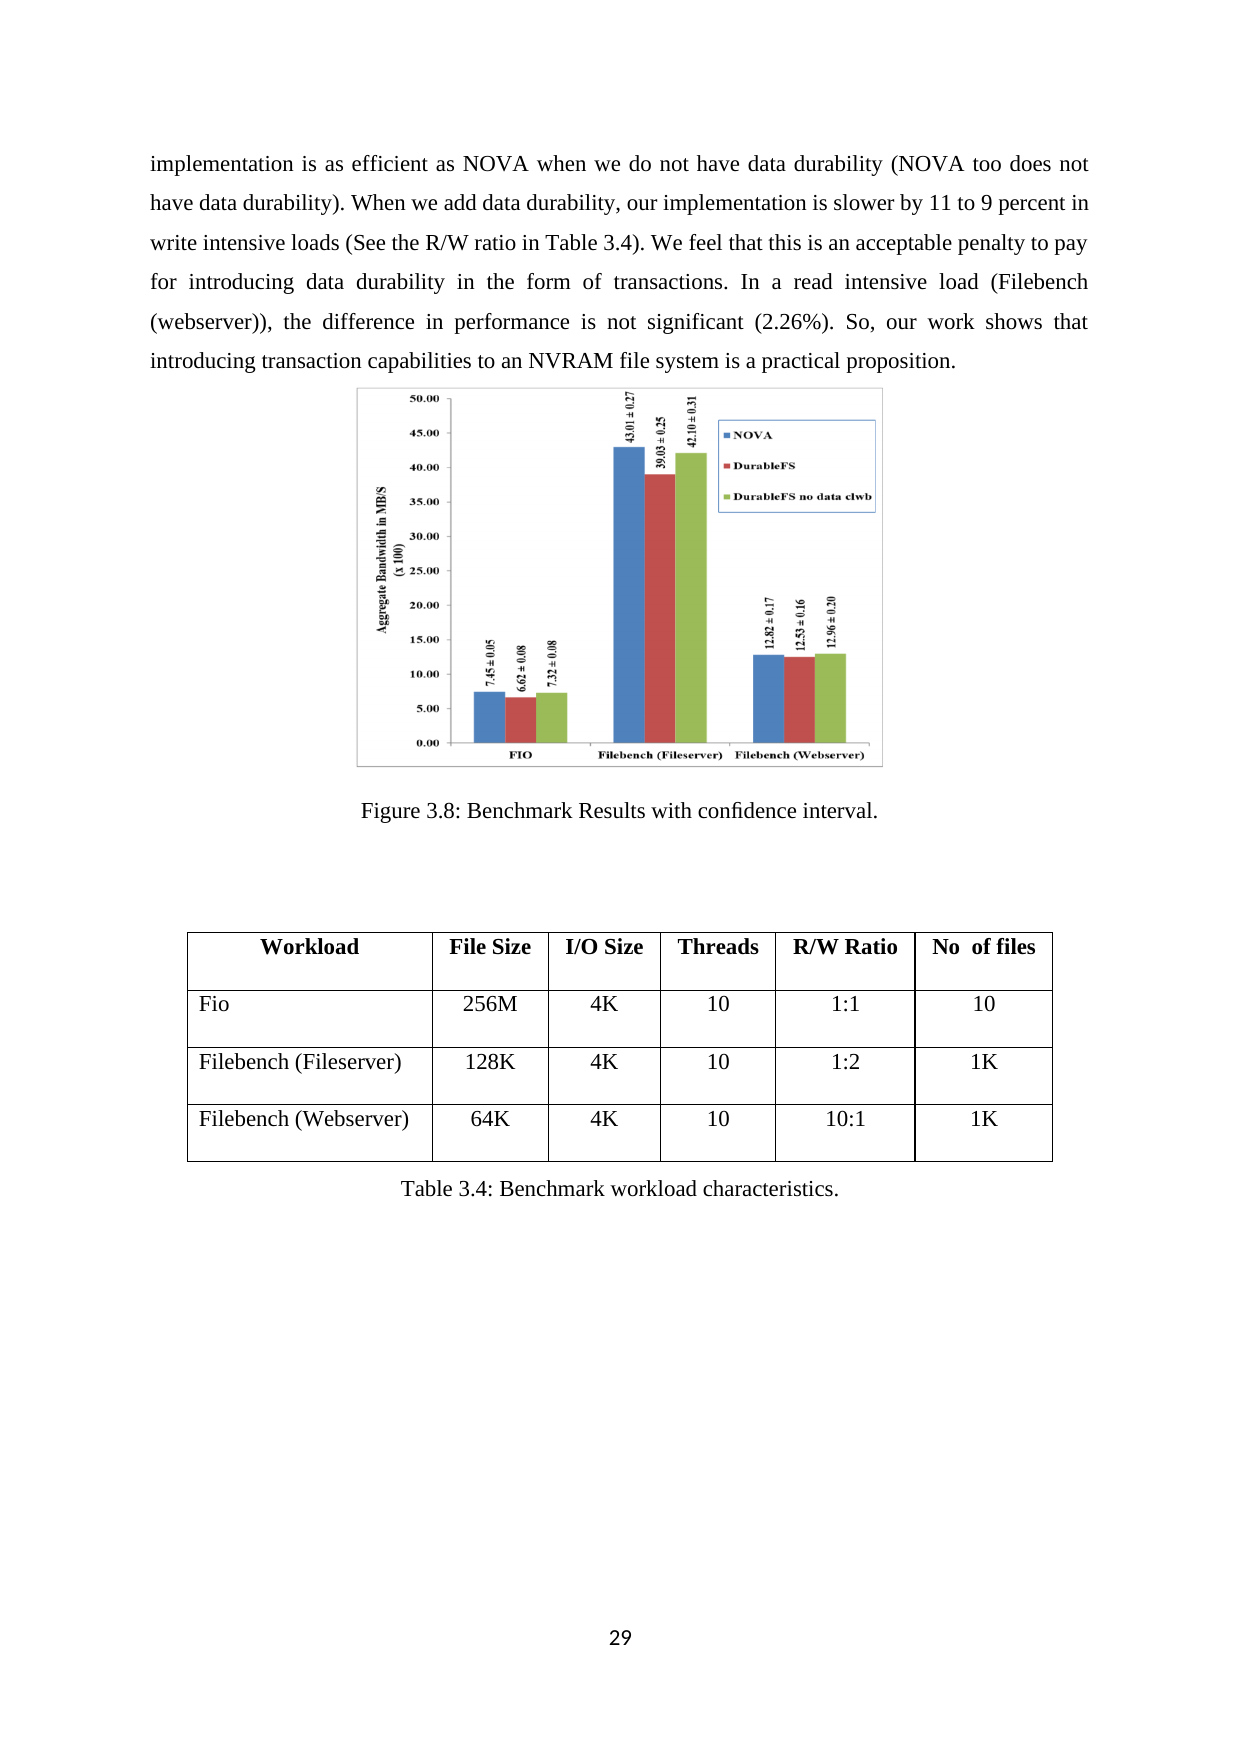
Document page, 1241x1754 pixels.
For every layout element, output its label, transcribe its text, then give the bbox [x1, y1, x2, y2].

table_header [150, 387, 1089, 797]
table_cell 4K [549, 1048, 660, 1104]
table_cell Fio [188, 991, 432, 1047]
table_header File Size [433, 933, 548, 989]
table_header No of files [916, 933, 1052, 989]
table_cell 1K [916, 1048, 1052, 1104]
table_cell Filebench (Fileserver) [188, 1048, 432, 1104]
table_cell 128K [433, 1048, 548, 1104]
table_cell Filebench (Webserver) [188, 1105, 432, 1161]
table_cell 10 [916, 991, 1052, 1047]
table_cell 10 [661, 1105, 775, 1161]
table_cell Figure 3.8: Benchmark Results with conﬁdence interval. [150, 797, 1089, 853]
table_cell 256M [433, 991, 548, 1047]
table_cell 1:2 [776, 1048, 914, 1104]
picture [355, 386, 884, 768]
table_cell 4K [549, 1105, 660, 1161]
table_cell 64K [433, 1105, 548, 1161]
table_cell 10 [661, 991, 775, 1047]
table_cell 10:1 [776, 1105, 914, 1161]
table_header Workload [188, 933, 432, 989]
table_cell Table 3.4: Benchmark workload characteristics. [188, 1162, 1053, 1231]
table_cell 10 [661, 1048, 775, 1104]
table_header I/O Size [549, 933, 660, 989]
table_cell 4K [549, 991, 660, 1047]
table_header R/W Ratio [776, 933, 914, 989]
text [150, 150, 1090, 374]
table_cell 1K [916, 1105, 1052, 1161]
table_header Threads [661, 933, 775, 989]
table_cell 1:1 [776, 991, 914, 1047]
